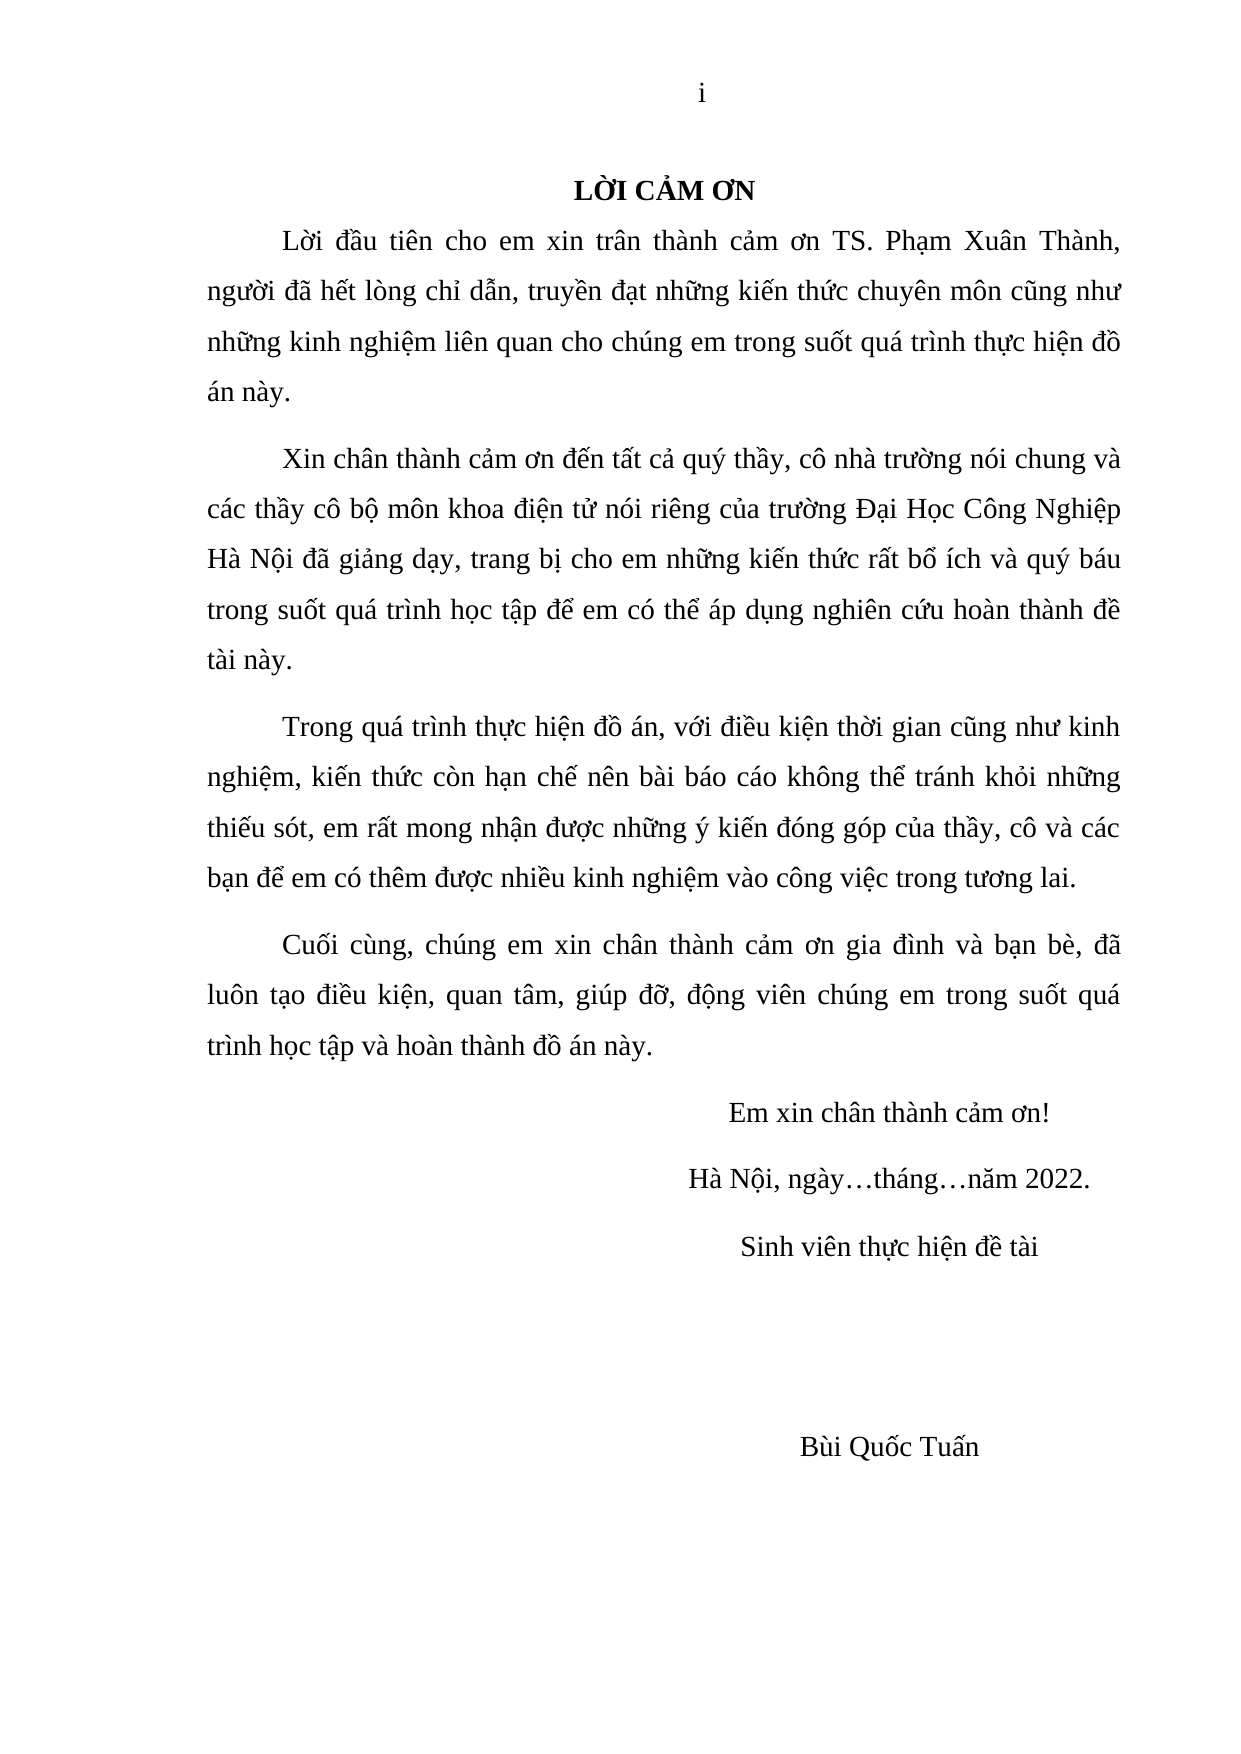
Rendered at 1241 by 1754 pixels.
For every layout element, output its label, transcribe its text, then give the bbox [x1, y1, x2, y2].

text Hà Nội, ngày…tháng…năm 2022. [582, 1162, 1122, 1195]
text Em xin chân thành cảm ơn! [582, 1095, 1122, 1128]
text Lời đầu tiên cho em xin trân thành cảm ơn TS. Phạm Xuân Thành, người đã hết lòng chỉ dẫn, truyền đạt những kiến thức chuyên môn cũng như những kinh nghiệm liên quan cho chúng em trong suốt quá trình thực hiện đồ án này. [207, 223, 1122, 407]
text Xin chân thành cảm ơn đến tất cả quý thầy, cô nhà trường nói chung và các thầy cô bộ môn khoa điện tử nói riêng của trường Đại Học Công Nghiệp Hà Nội đã giảng dạy, trang bị cho em những kiến thức rất bổ ích và quý báu trong suốt quá trình học tập để em có thể áp dụng nghiên cứu hoàn thành đề tài này. [207, 441, 1122, 676]
text Trong quá trình thực hiện đồ án, với điều kiện thời gian cũng như kinh nghiệm, kiến thức còn hạn chế nên bài báo cáo không thể tránh khỏi những thiếu sót, em rất mong nhận được những ý kiến đóng góp của thầy, cô và các bạn để em có thêm được nhiều kinh nghiệm vào công việc trong tương lai. [207, 709, 1122, 894]
text Sinh viên thực hiện đề tài [582, 1229, 1122, 1262]
subtitle LỜI CẢM ƠN [207, 173, 1122, 206]
text Bùi Quốc Tuấn [582, 1429, 1122, 1463]
text Cuối cùng, chúng em xin chân thành cảm ơn gia đình và bạn bè, đã luôn tạo điều kiện, quan tâm, giúp đỡ, động viên chúng em trong suốt quá trình học tập và hoàn thành đồ án này. [207, 927, 1122, 1061]
